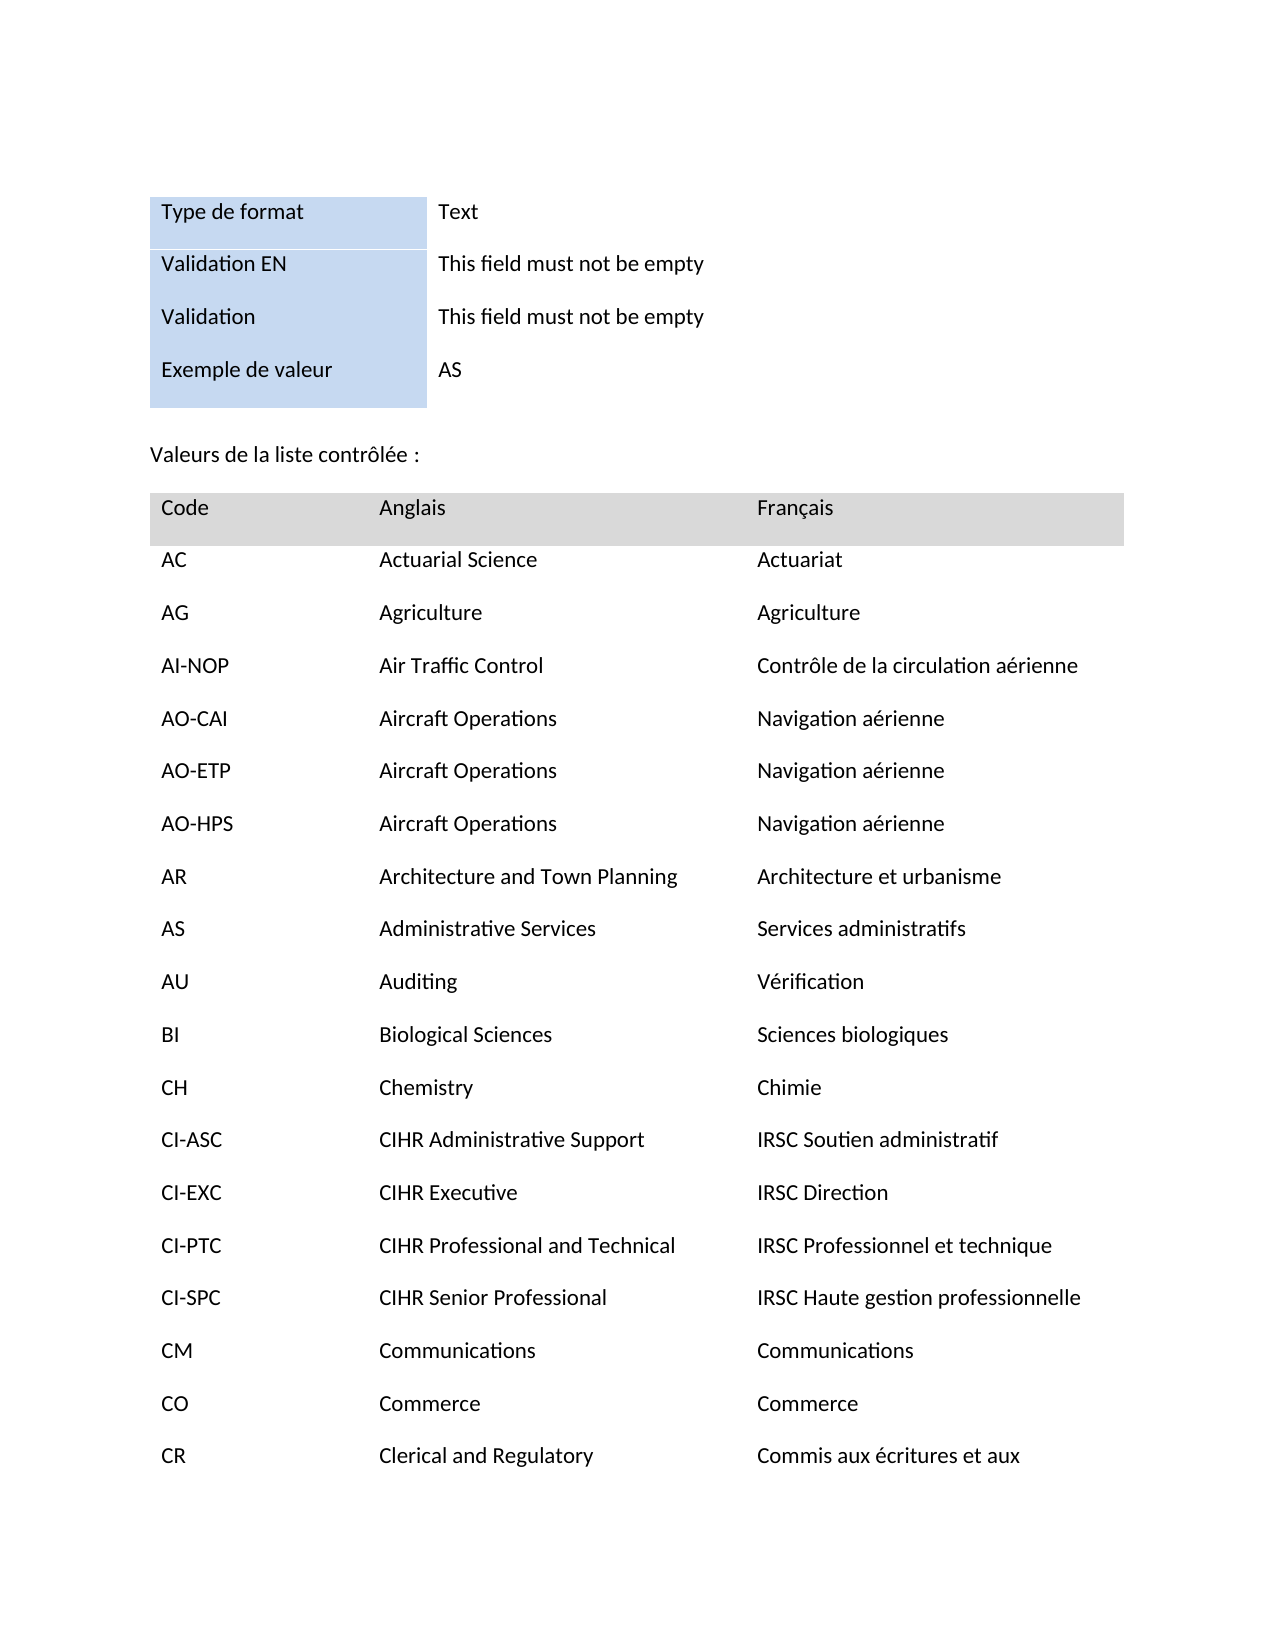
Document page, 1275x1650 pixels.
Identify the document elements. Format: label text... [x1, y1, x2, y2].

table_cell AS [427, 355, 1124, 408]
table_cell CO [150, 1389, 368, 1442]
table_cell Biological Sciences [368, 1020, 746, 1073]
table_cell Administrative Services [368, 915, 746, 967]
table_cell BI [150, 1020, 368, 1073]
table_cell Commerce [746, 1389, 1124, 1442]
table_cell Communications [368, 1336, 746, 1389]
table_cell AO-HPS [150, 809, 368, 862]
table_cell IRSC Professionnel et technique [746, 1231, 1124, 1283]
table_cell Validation EN [150, 250, 427, 302]
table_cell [368, 1442, 746, 1494]
table_cell CIHR Executive [368, 1178, 746, 1231]
table_cell Aircraft Operations [368, 704, 746, 756]
table_cell AO-CAI [150, 704, 368, 756]
table_cell IRSC Direction [746, 1178, 1124, 1231]
text Valeurs de la liste contrôlée : [150, 408, 1228, 468]
table_cell AC [150, 546, 368, 598]
table_cell CI-ASC [150, 1125, 368, 1178]
table_cell CH [150, 1073, 368, 1125]
table_cell Vérification [746, 967, 1124, 1020]
table_cell AR [150, 862, 368, 914]
table_cell Services administratifs [746, 915, 1124, 967]
table_cell Navigation aérienne [746, 809, 1124, 862]
table_cell Aircraft Operations [368, 809, 746, 862]
table_cell AO-ETP [150, 756, 368, 809]
table_cell IRSC Haute gestion professionnelle [746, 1284, 1124, 1336]
table_cell Agriculture [368, 598, 746, 651]
table_cell Actuariat [746, 546, 1124, 598]
table_cell This field must not be empty [427, 302, 1124, 355]
table_cell Chemistry [368, 1073, 746, 1125]
table_cell CM [150, 1336, 368, 1389]
table_cell AU [150, 967, 368, 1020]
table_header Français [746, 493, 1124, 546]
table_cell CIHR Administrative Support [368, 1125, 746, 1178]
table_cell Validation [150, 302, 427, 355]
table_cell Exemple de valeur [150, 355, 427, 408]
table_cell CIHR Professional and Technical [368, 1231, 746, 1283]
table_cell AG [150, 598, 368, 651]
table_cell Auditing [368, 967, 746, 1020]
table_cell Actuarial Science [368, 546, 746, 598]
table_cell Type de format [150, 197, 427, 249]
table_header Code [150, 493, 368, 546]
table_cell Navigation aérienne [746, 704, 1124, 756]
table_cell IRSC Soutien administratif [746, 1125, 1124, 1178]
table_cell CI-SPC [150, 1284, 368, 1336]
table_cell Agriculture [746, 598, 1124, 651]
table_header Anglais [368, 493, 746, 546]
table_cell Aircraft Operations [368, 756, 746, 809]
table_cell Commerce [368, 1389, 746, 1442]
table_cell Architecture et urbanisme [746, 862, 1124, 914]
table_cell Contrôle de la circulation aérienne [746, 651, 1124, 704]
table_cell Air Traffic Control [368, 651, 746, 704]
table_cell Text [427, 197, 1124, 249]
table_cell CI-EXC [150, 1178, 368, 1231]
table_cell AI-NOP [150, 651, 368, 704]
table_cell Chimie [746, 1073, 1124, 1125]
table_cell CIHR Senior Professional [368, 1284, 746, 1336]
table_cell Architecture and Town Planning [368, 862, 746, 914]
table_cell Navigation aérienne [746, 756, 1124, 809]
table_cell AS [150, 915, 368, 967]
table_cell CR [150, 1442, 368, 1494]
table_cell Communications [746, 1336, 1124, 1389]
table_cell This field must not be empty [427, 250, 1124, 302]
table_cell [746, 1442, 1124, 1494]
table_cell CI-PTC [150, 1231, 368, 1283]
table_cell Sciences biologiques [746, 1020, 1124, 1073]
